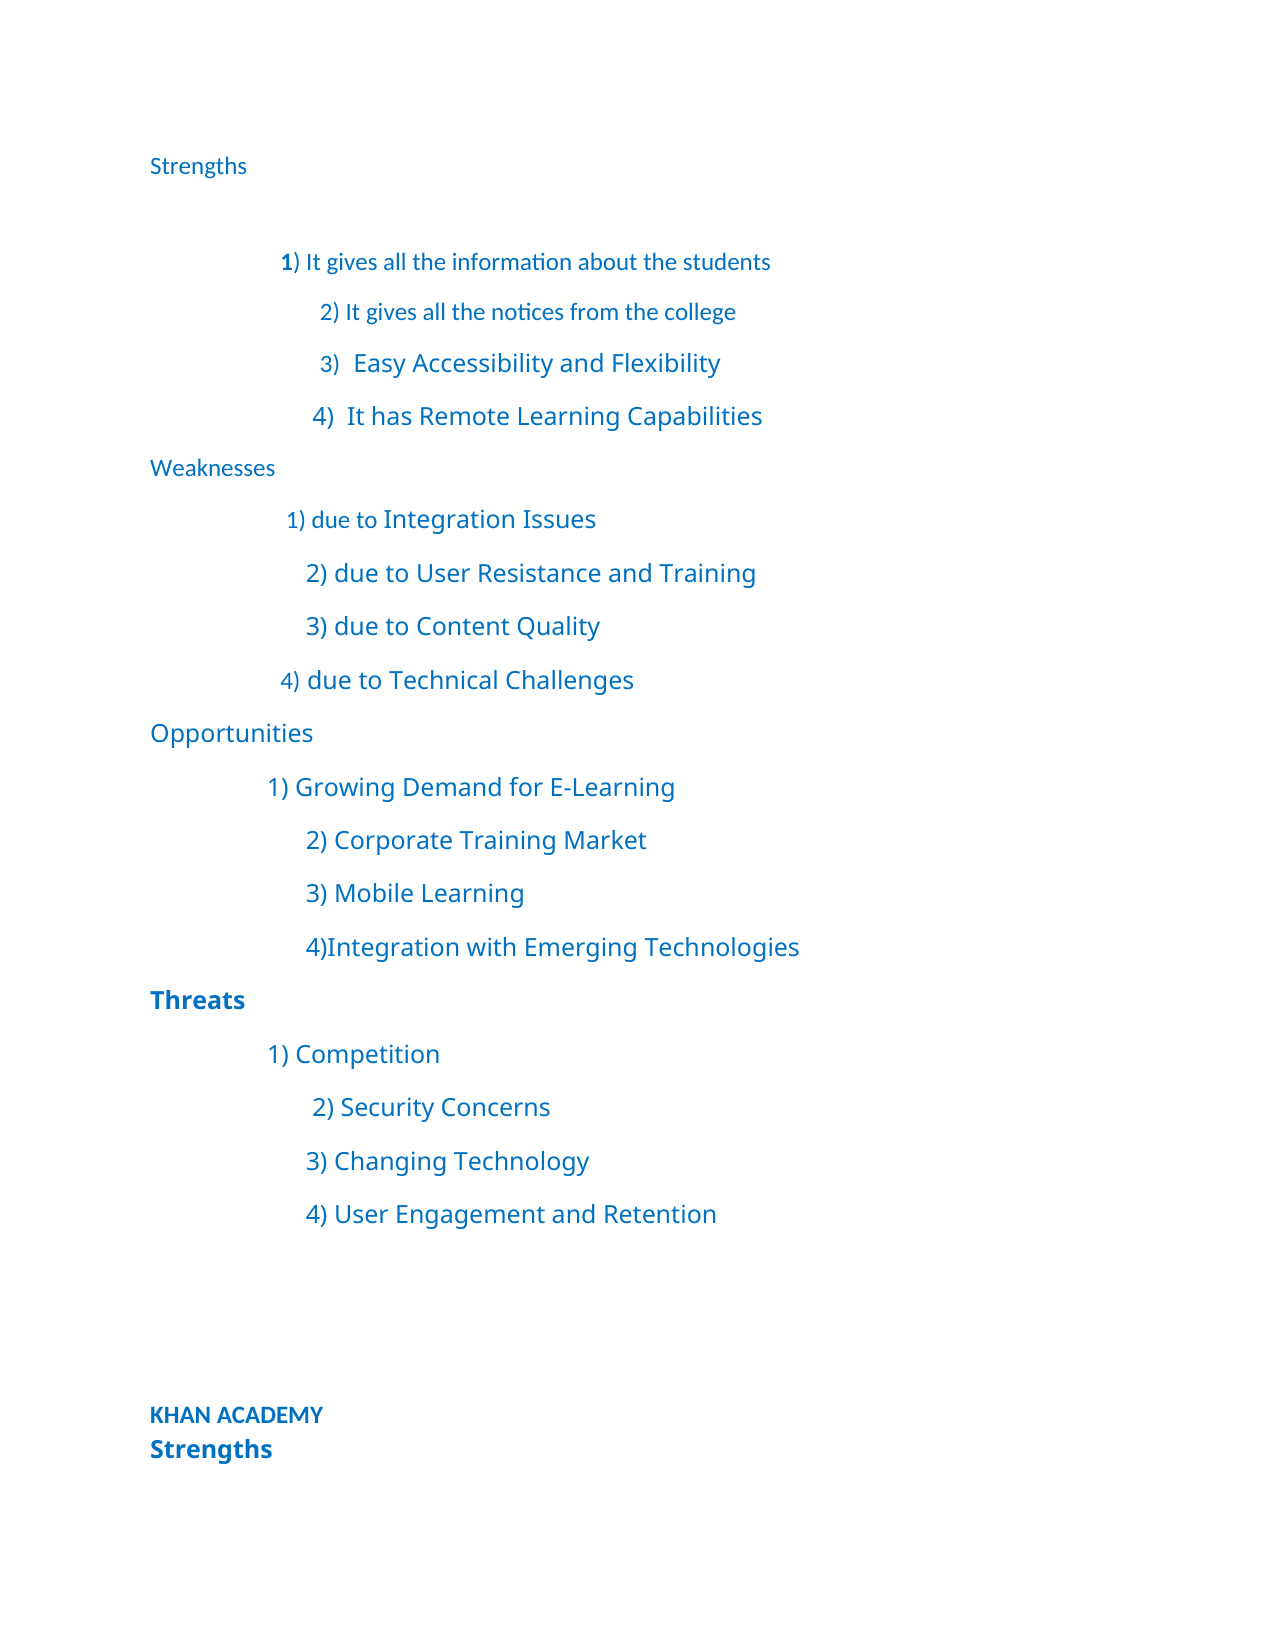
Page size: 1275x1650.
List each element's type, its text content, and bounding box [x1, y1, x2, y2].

text 4) User Engagement and Retention [150, 1197, 1125, 1231]
text 2) Security Concerns [150, 1090, 1125, 1124]
text 1) due to Integration Issues [150, 502, 1125, 536]
text 2) It gives all the notices from the college [150, 296, 1125, 327]
text Weaknesses [150, 452, 1125, 483]
text 3) Easy Accessibility and Flexibility [150, 346, 1125, 380]
text 3) Changing Technology [150, 1143, 1125, 1177]
text Strengths [150, 150, 1125, 181]
text 1) Growing Demand for E-Learning [150, 769, 1125, 803]
text KHAN ACADEMY Strengths [150, 1399, 1125, 1466]
text 2) due to User Resistance and Training [150, 556, 1125, 589]
text 1) Competition [150, 1036, 1125, 1071]
text 2) Corporate Training Market [150, 823, 1125, 857]
text 3) Mobile Learning [150, 876, 1125, 910]
text Threats [150, 983, 1125, 1017]
text 3) due to Content Quality [150, 609, 1125, 643]
text 4) It has Remote Learning Capabilities [150, 399, 1125, 433]
text 4)Integration with Emerging Technologies [150, 929, 1125, 964]
text 1) It gives all the information about the students [150, 246, 1125, 277]
text 4) due to Technical Challenges [150, 662, 1125, 696]
text Opportunities [150, 716, 1125, 750]
